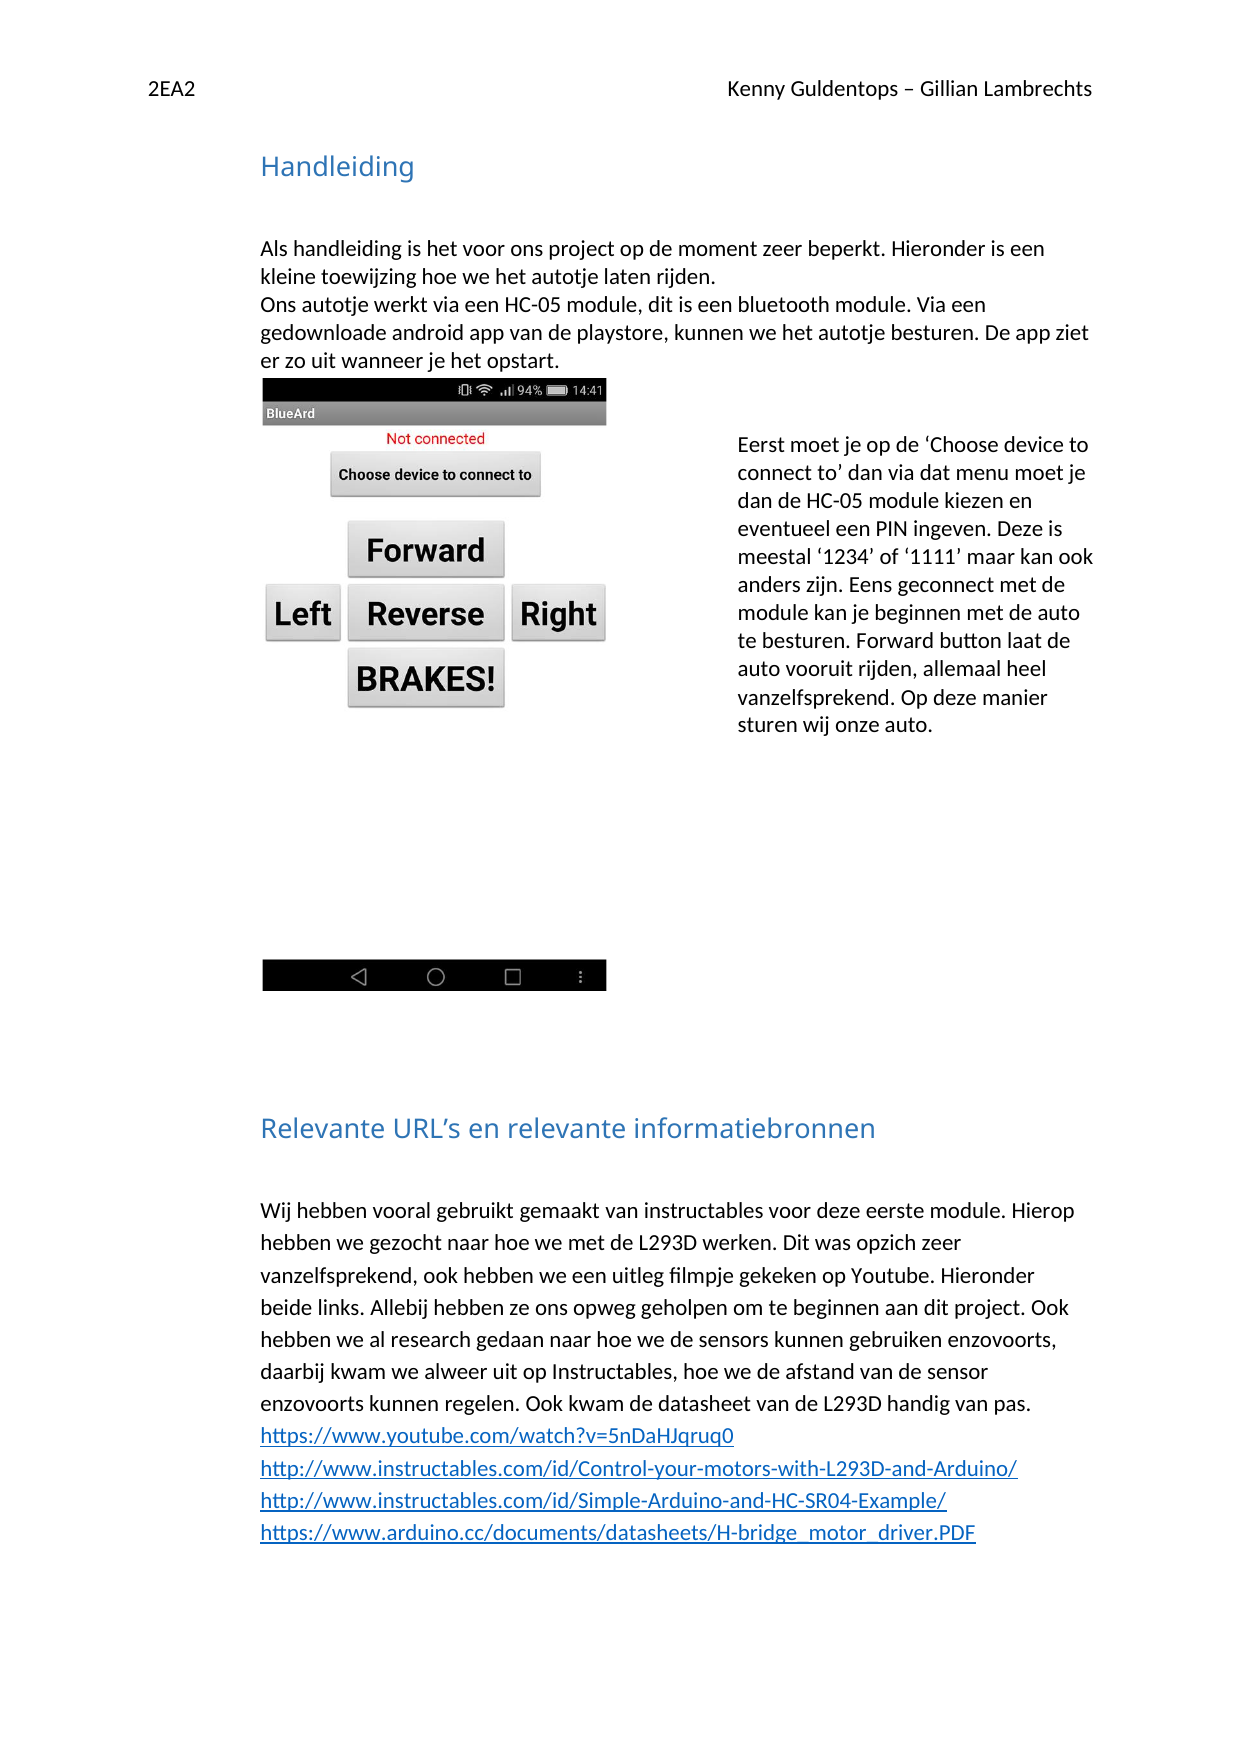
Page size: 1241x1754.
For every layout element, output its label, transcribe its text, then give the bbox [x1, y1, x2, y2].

list http://www.instructables.com/id/Simple-Arduino-and-HC-SR04-Example/ [260, 1486, 1093, 1514]
list https://www.arduino.cc/documents/datasheets/H-bridge_motor_driver.PDF [260, 1518, 1093, 1546]
list https://www.youtube.com/watch?v=5nDaHJqruq0 [260, 1422, 1093, 1450]
subtitle Handleiding [186, 148, 1093, 184]
subtitle Relevante URL’s en relevante informatiebronnen [186, 1110, 1093, 1147]
list Wij hebben vooral gebruikt gemaakt van instructables voor deze eerste module. Hierop hebben we gezocht naar hoe we met de L293D werken. Dit was opzich zeer vanzelfsprekend, ook hebben we een uitleg filmpje gekeken op Youtube. Hieronder beide links. Allebij hebben ze ons opweg geholpen om te beginnen aan dit project. Ook hebben we al research gedaan naar hoe we de sensors kunnen gebruiken enzovoorts, daarbij kwam we alweer uit op Instructables, hoe we de afstand van de sensor enzovoorts kunnen regelen. Ook kwam de datasheet van de L293D handig van pas. [260, 1196, 1093, 1417]
list Eerst moet je op de ‘Choose device to connect to’ dan via dat menu moet je dan de HC-05 module kiezen en eventueel een PIN ingeven. Deze is meestal ‘1234’ of ‘1111’ maar kan ook anders zijn. Eens geconnect met de module kan je beginnen met de auto te besturen. Forward button laat de auto vooruit rijden, allemaal heel vanzelfsprekend. Op deze manier sturen wij onze auto. [607, 430, 1095, 739]
picture [262, 378, 607, 991]
list Als handleiding is het voor ons project op de moment zeer beperkt. Hieronder is een kleine toewijzing hoe we het autotje laten rijden. [260, 234, 1095, 290]
list http://www.instructables.com/id/Control-your-motors-with-L293D-and-Arduino/ [260, 1454, 1093, 1482]
list Ons autotje werkt via een HC-05 module, dit is een bluetooth module. Via een gedownloade android app van de playstore, kunnen we het autotje besturen. De app ziet er zo uit wanneer je het opstart. [260, 290, 1095, 374]
